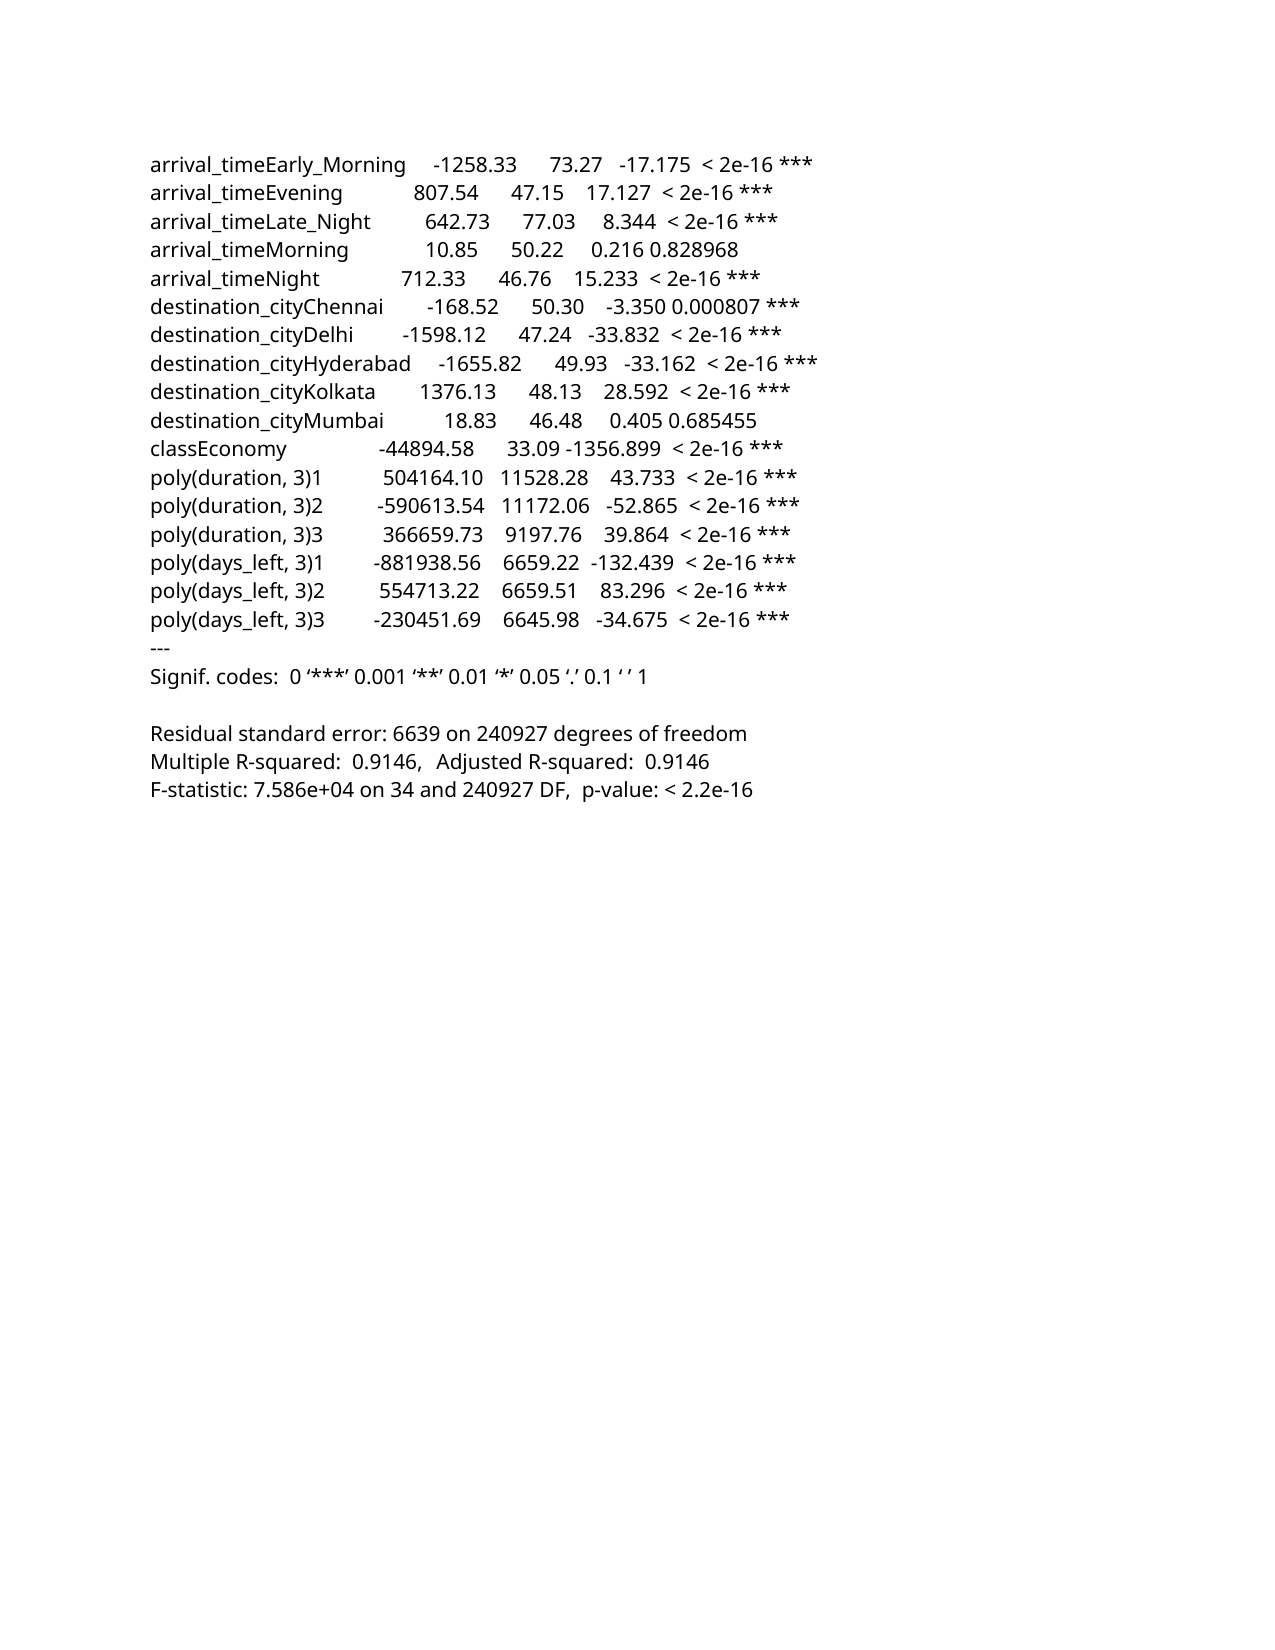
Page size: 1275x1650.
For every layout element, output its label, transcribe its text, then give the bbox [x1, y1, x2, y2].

text poly(duration, 3)1 504164.10 11528.28 43.733 < 2e-16 *** [150, 463, 1125, 491]
text destination_cityHyderabad -1655.82 49.93 -33.162 < 2e-16 *** [150, 349, 1125, 377]
text Signif. codes: 0 ‘***’ 0.001 ‘**’ 0.01 ‘*’ 0.05 ‘.’ 0.1 ‘ ’ 1 [150, 662, 1125, 690]
text destination_cityDelhi -1598.12 47.24 -33.832 < 2e-16 *** [150, 321, 1125, 349]
text poly(days_left, 3)2 554713.22 6659.51 83.296 < 2e-16 *** [150, 577, 1125, 605]
text Multiple R-squared: 0.9146, Adjusted R-squared: 0.9146 [150, 747, 1125, 776]
text destination_cityChennai -168.52 50.30 -3.350 0.000807 *** [150, 292, 1125, 321]
text poly(days_left, 3)1 -881938.56 6659.22 -132.439 < 2e-16 *** [150, 548, 1125, 577]
text arrival_timeMorning 10.85 50.22 0.216 0.828968 [150, 235, 1125, 264]
text arrival_timeEvening 807.54 47.15 17.127 < 2e-16 *** [150, 178, 1125, 207]
text destination_cityKolkata 1376.13 48.13 28.592 < 2e-16 *** [150, 377, 1125, 406]
text poly(duration, 3)3 366659.73 9197.76 39.864 < 2e-16 *** [150, 520, 1125, 548]
text --- [150, 633, 1125, 662]
text poly(duration, 3)2 -590613.54 11172.06 -52.865 < 2e-16 *** [150, 491, 1125, 520]
text poly(days_left, 3)3 -230451.69 6645.98 -34.675 < 2e-16 *** [150, 605, 1125, 633]
text arrival_timeLate_Night 642.73 77.03 8.344 < 2e-16 *** [150, 207, 1125, 235]
text arrival_timeNight 712.33 46.76 15.233 < 2e-16 *** [150, 264, 1125, 292]
text Residual standard error: 6639 on 240927 degrees of freedom [150, 719, 1125, 747]
text F-statistic: 7.586e+04 on 34 and 240927 DF, p-value: < 2.2e-16 [150, 776, 1125, 804]
text arrival_timeEarly_Morning -1258.33 73.27 -17.175 < 2e-16 *** [150, 150, 1125, 178]
text classEconomy -44894.58 33.09 -1356.899 < 2e-16 *** [150, 434, 1125, 463]
text destination_cityMumbai 18.83 46.48 0.405 0.685455 [150, 406, 1125, 434]
